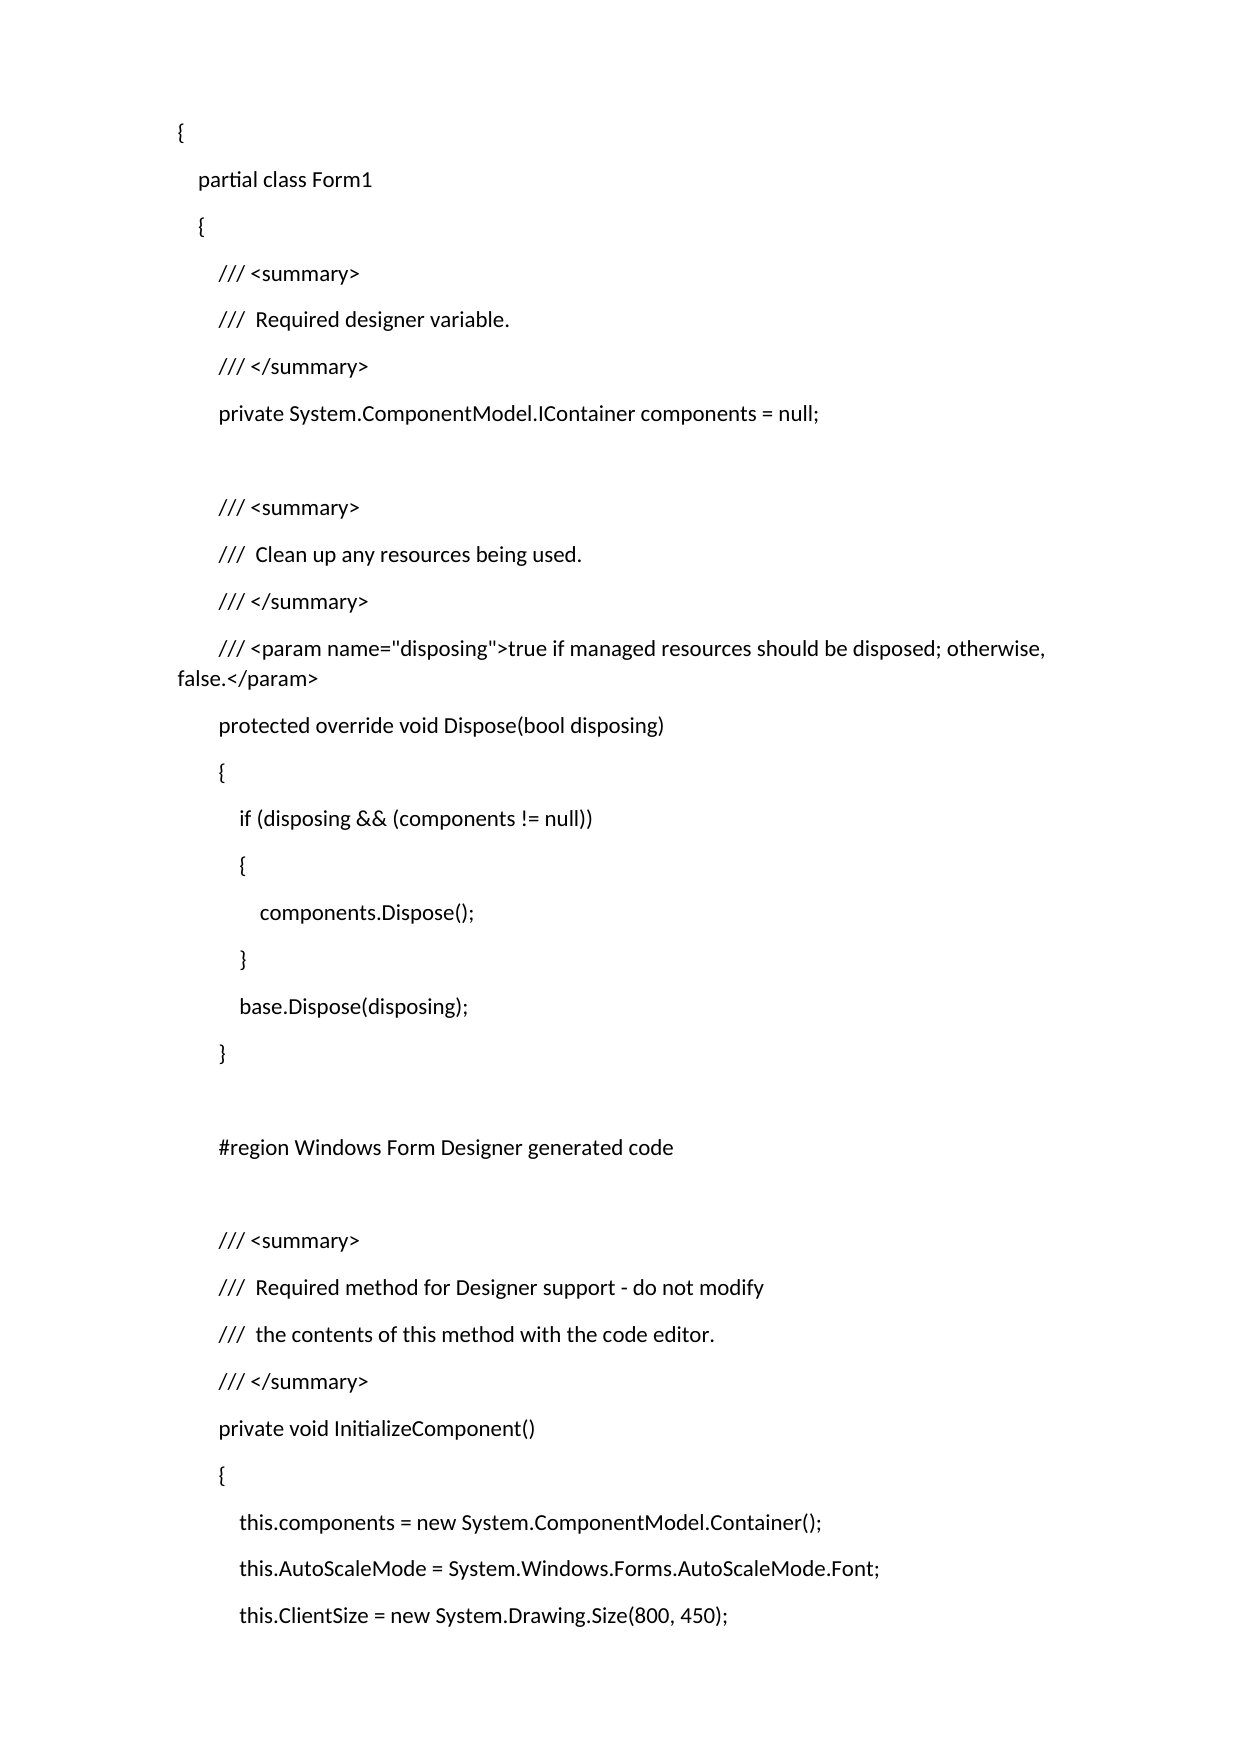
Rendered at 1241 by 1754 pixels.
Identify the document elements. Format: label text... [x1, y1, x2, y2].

text protected override void Dispose(bool disposing) [177, 711, 1152, 739]
text } [177, 1039, 1152, 1067]
text this.components = new System.ComponentModel.Container(); [177, 1508, 1152, 1536]
text /// <summary> [177, 493, 1152, 521]
text /// Clean up any resources being used. [177, 540, 1152, 568]
text { [177, 1461, 1152, 1489]
text { [177, 758, 1152, 786]
text base.Dispose(disposing); [177, 992, 1152, 1020]
text #region Windows Form Designer generated code [177, 1133, 1152, 1161]
text partial class Form1 [177, 165, 1152, 193]
text if (disposing && (components != null)) [177, 804, 1152, 833]
text { [177, 851, 1152, 879]
text this.AutoScaleMode = System.Windows.Forms.AutoScaleMode.Font; [177, 1554, 1152, 1583]
text components.Dispose(); [177, 898, 1152, 926]
text this.ClientSize = new System.Drawing.Size(800, 450); [177, 1601, 1152, 1629]
text /// the contents of this method with the code editor. [177, 1320, 1152, 1348]
text } [177, 945, 1152, 973]
text /// </summary> [177, 352, 1152, 381]
text /// <param name="disposing">true if managed resources should be disposed; otherwise, false.</param> [177, 634, 1152, 692]
text { [177, 118, 1152, 146]
text /// </summary> [177, 1367, 1152, 1395]
text /// <summary> [177, 259, 1152, 287]
text private void InitializeComponent() [177, 1414, 1152, 1442]
text private System.ComponentModel.IContainer components = null; [177, 399, 1152, 427]
text /// </summary> [177, 587, 1152, 615]
text /// Required designer variable. [177, 306, 1152, 334]
text /// Required method for Designer support - do not modify [177, 1273, 1152, 1301]
text { [177, 212, 1152, 240]
text /// <summary> [177, 1226, 1152, 1254]
